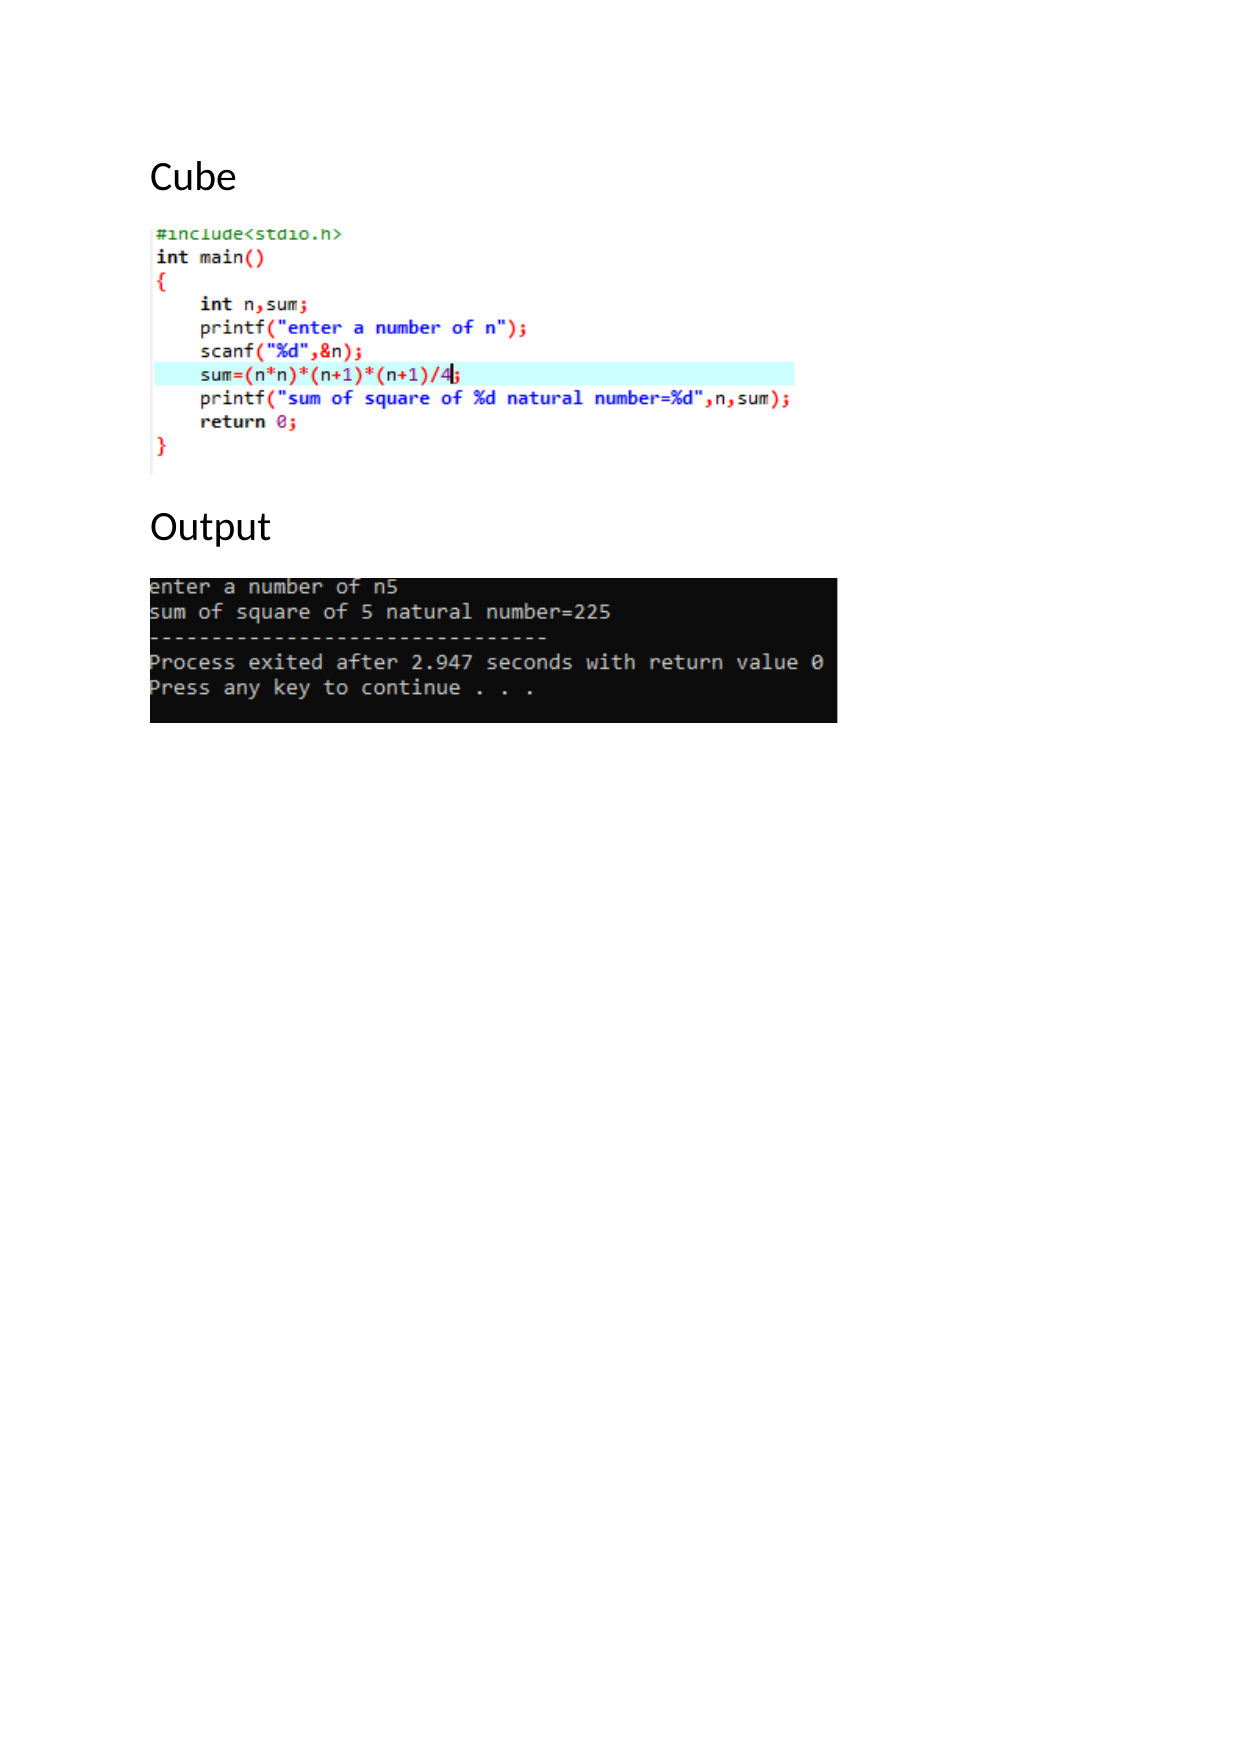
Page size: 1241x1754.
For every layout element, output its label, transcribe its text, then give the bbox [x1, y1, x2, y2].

text Cube [150, 150, 1090, 201]
text Output [150, 499, 1090, 550]
picture [150, 229, 795, 475]
picture [150, 578, 838, 723]
